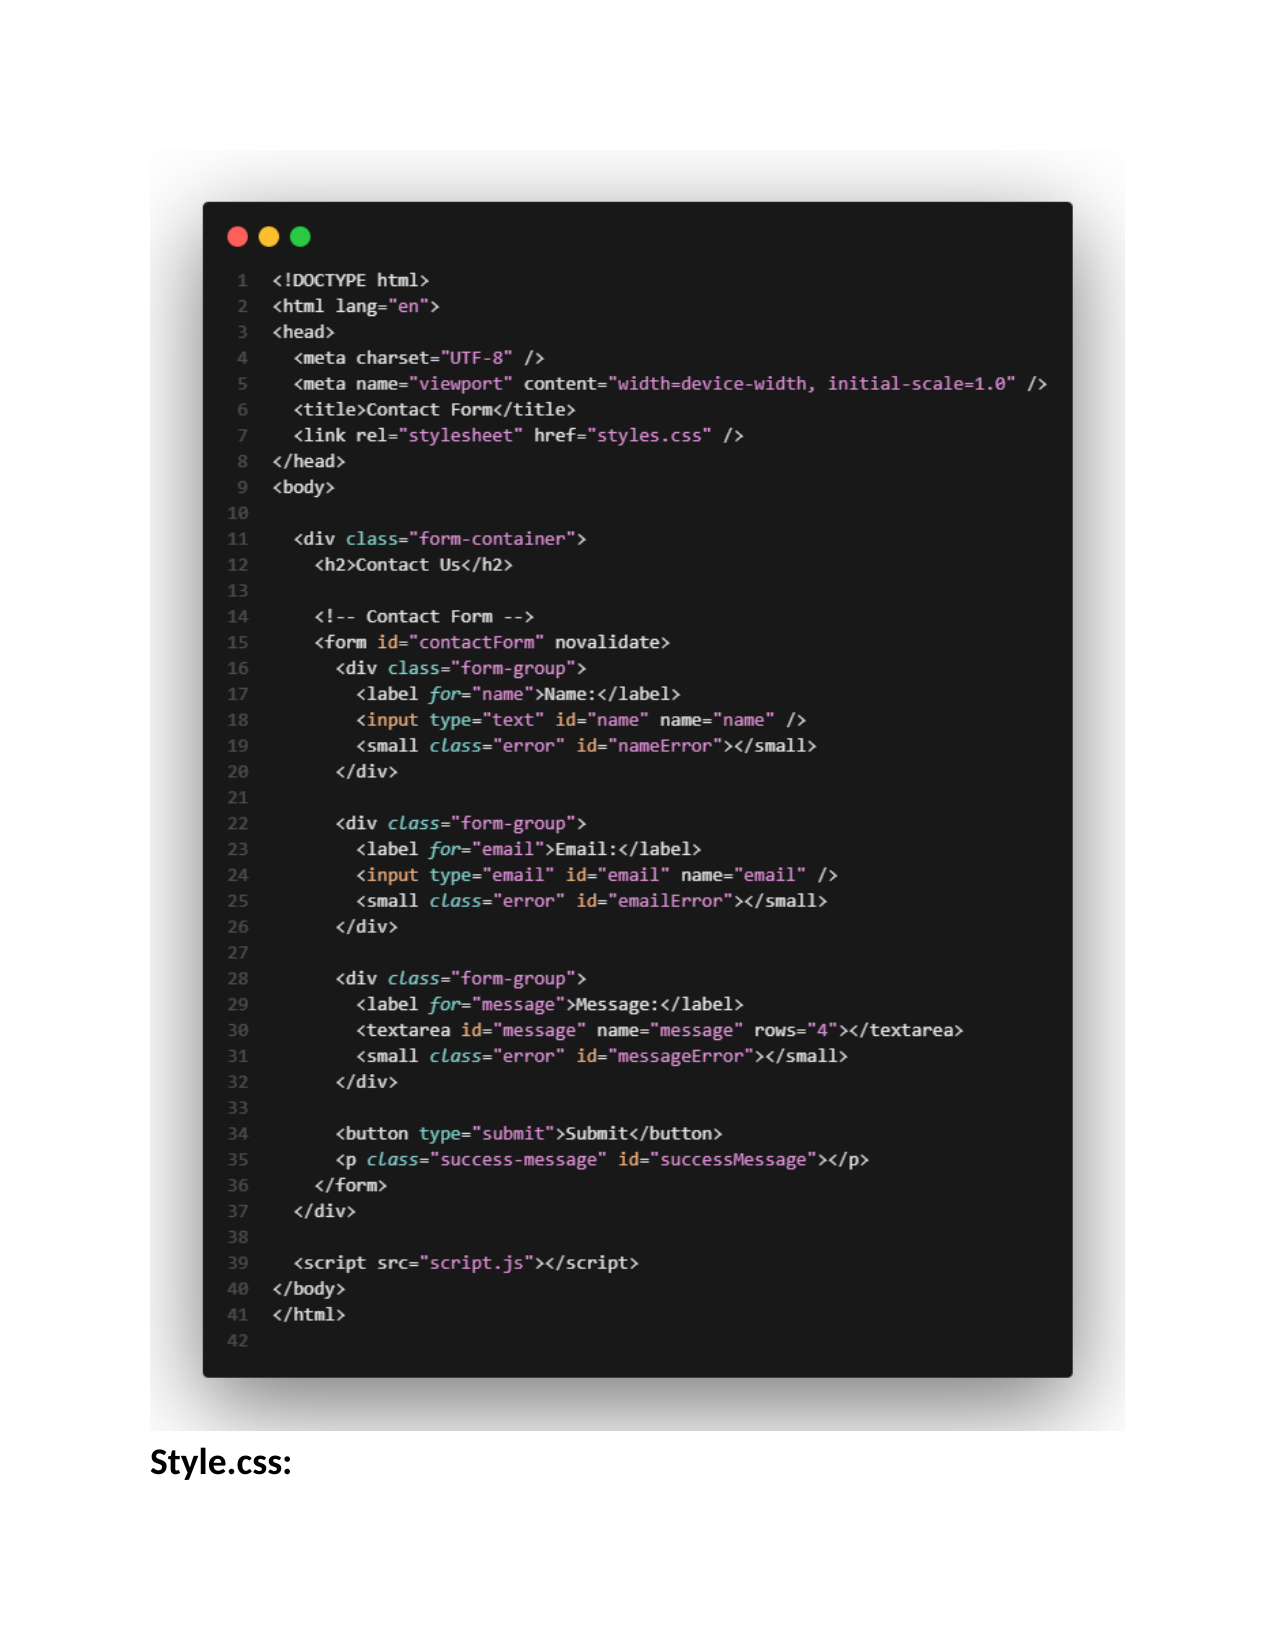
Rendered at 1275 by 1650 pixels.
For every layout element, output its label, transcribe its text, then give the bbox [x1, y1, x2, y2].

text Style.css: [150, 1431, 1125, 1484]
picture [150, 150, 1125, 1431]
